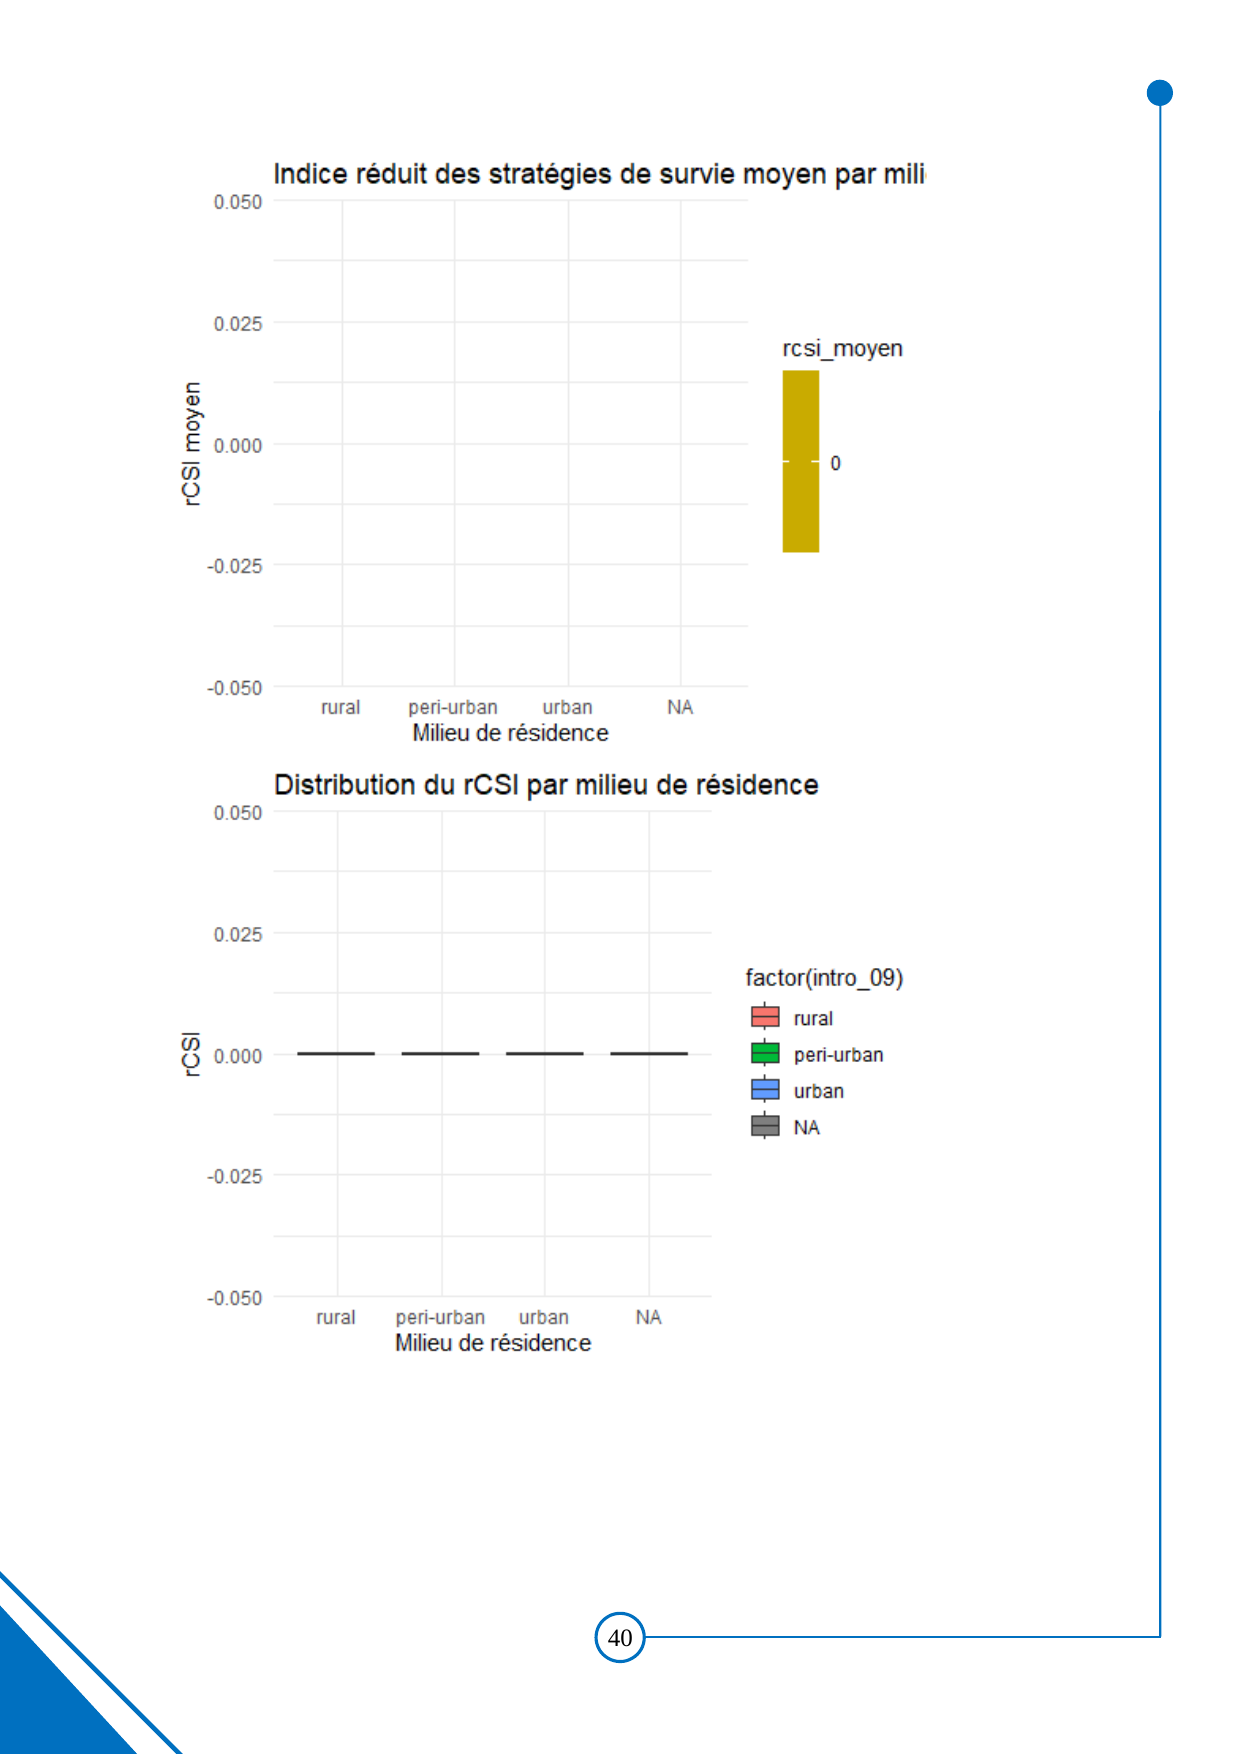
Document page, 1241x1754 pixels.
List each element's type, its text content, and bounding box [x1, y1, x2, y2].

picture [168, 760, 927, 1367]
picture [168, 150, 927, 757]
